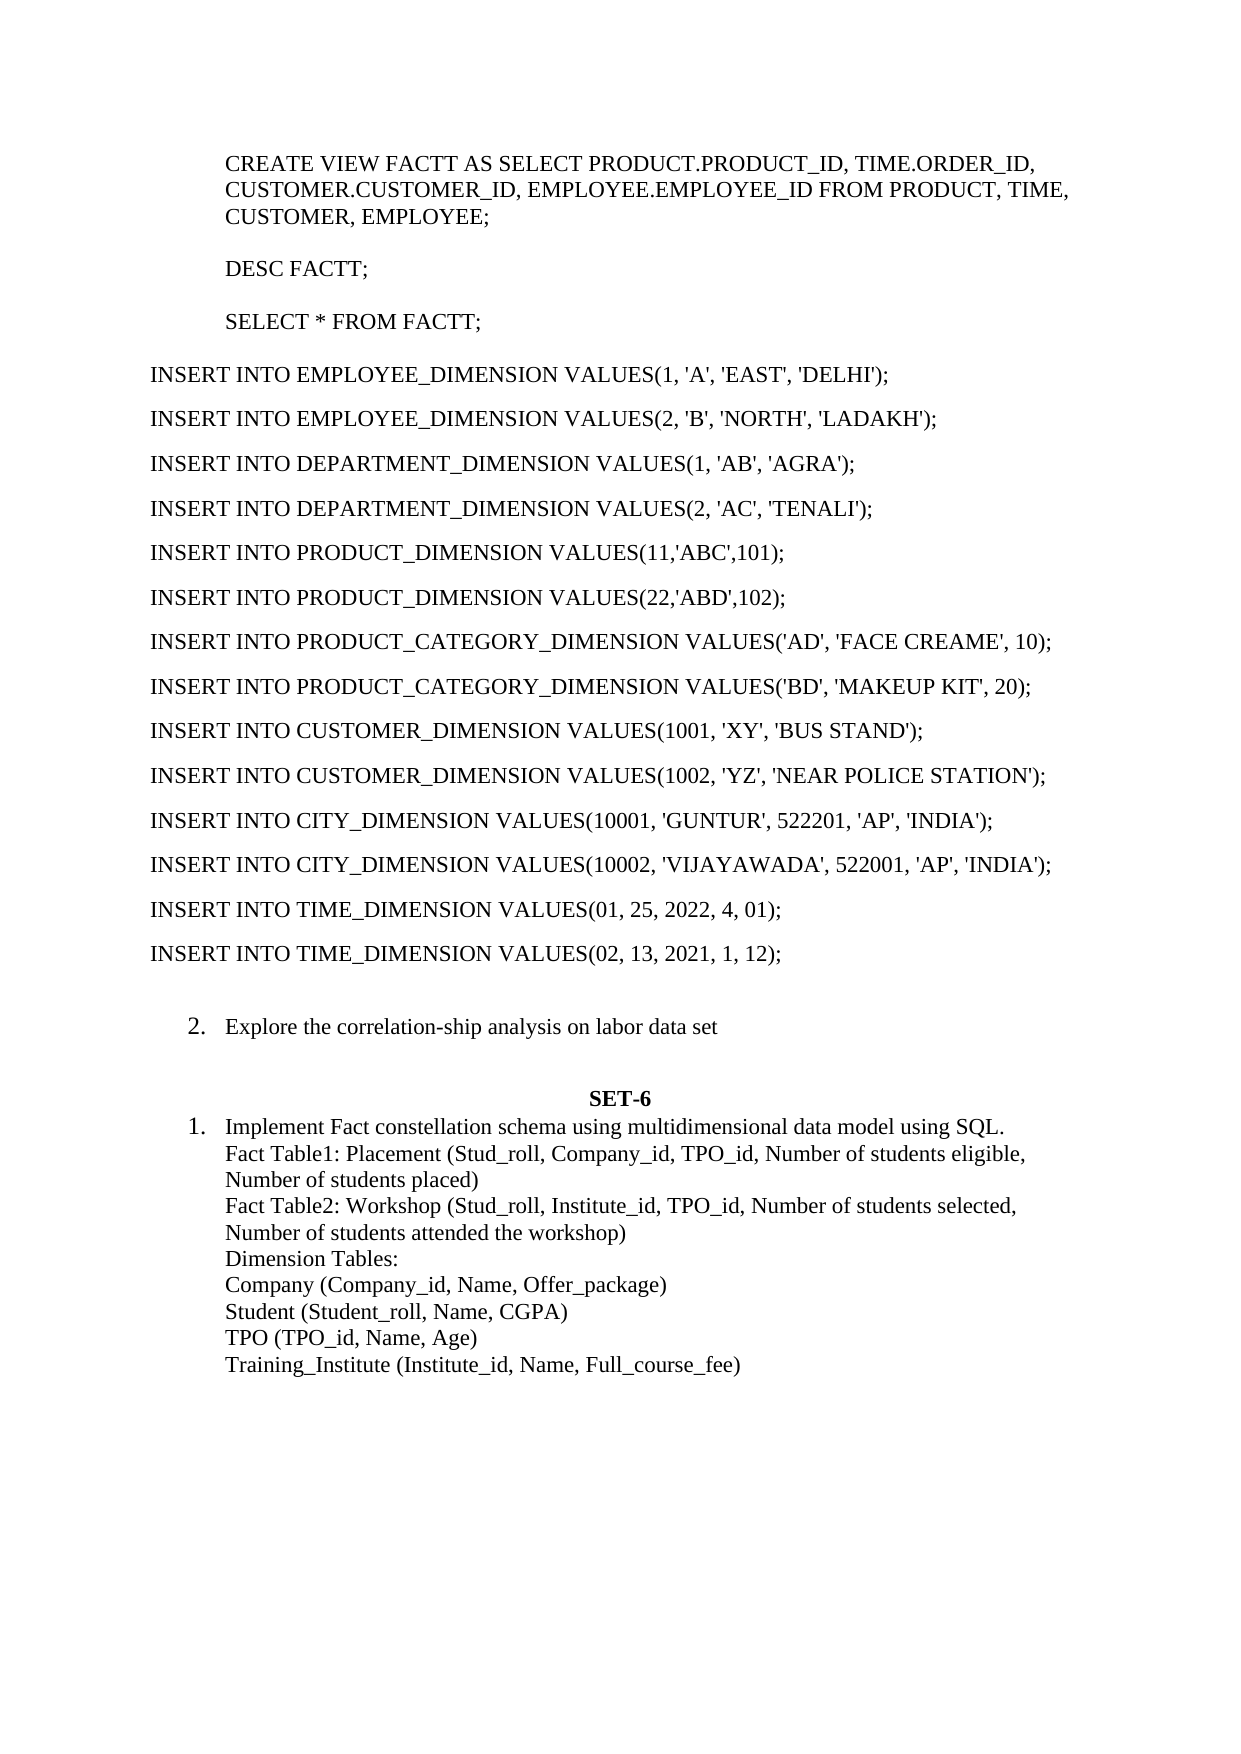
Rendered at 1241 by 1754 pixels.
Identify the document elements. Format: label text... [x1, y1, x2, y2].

text INSERT INTO PRODUCT_CATEGORY_DIMENSION VALUES('AD', 'FACE CREAME', 10); [150, 628, 1090, 655]
text INSERT INTO CITY_DIMENSION VALUES(10002, 'VIJAYAWADA', 522001, 'AP', 'INDIA'); [150, 851, 1090, 878]
text Training_Institute (Institute_id, Name, Full_course_fee) [225, 1351, 1090, 1377]
text TPO (TPO_id, Name, Age) [225, 1324, 1090, 1351]
list Explore the correlation-ship analysis on labor data set [187, 1011, 1090, 1040]
text SELECT * FROM FACTT; [225, 308, 1090, 334]
text SET-6 [150, 1085, 1090, 1111]
text INSERT INTO EMPLOYEE_DIMENSION VALUES(2, 'B', 'NORTH', 'LADAKH'); [150, 405, 1090, 432]
text INSERT INTO DEPARTMENT_DIMENSION VALUES(2, 'AC', 'TENALI'); [150, 494, 1090, 521]
text DESC FACTT; [225, 255, 1090, 282]
text INSERT INTO PRODUCT_DIMENSION VALUES(22,'ABD',102); [150, 584, 1090, 610]
text Fact Table2: Workshop (Stud_roll, Institute_id, TPO_id, Number of students selected, Number of students attended the workshop) [225, 1192, 1090, 1245]
text INSERT INTO EMPLOYEE_DIMENSION VALUES(1, 'A', 'EAST', 'DELHI'); [150, 361, 1090, 387]
text CREATE VIEW FACTT AS SELECT PRODUCT.PRODUCT_ID, TIME.ORDER_ID, CUSTOMER.CUSTOMER_ID, EMPLOYEE.EMPLOYEE_ID FROM PRODUCT, TIME, CUSTOMER, EMPLOYEE; [225, 150, 1090, 229]
text INSERT INTO TIME_DIMENSION VALUES(02, 13, 2021, 1, 12); [150, 940, 1090, 967]
text INSERT INTO DEPARTMENT_DIMENSION VALUES(1, 'AB', 'AGRA'); [150, 450, 1090, 476]
text INSERT INTO CITY_DIMENSION VALUES(10001, 'GUNTUR', 522201, 'AP', 'INDIA'); [150, 807, 1090, 833]
text Company (Company_id, Name, Offer_package) [225, 1272, 1090, 1298]
text INSERT INTO PRODUCT_DIMENSION VALUES(11,'ABC',101); [150, 539, 1090, 566]
text INSERT INTO PRODUCT_CATEGORY_DIMENSION VALUES('BD', 'MAKEUP KIT', 20); [150, 673, 1090, 699]
text Dimension Tables: [225, 1245, 1090, 1272]
text Fact Table1: Placement (Stud_roll, Company_id, TPO_id, Number of students eligible, Number of students placed) [225, 1140, 1090, 1192]
text INSERT INTO CUSTOMER_DIMENSION VALUES(1002, 'YZ', 'NEAR POLICE STATION'); [150, 762, 1090, 788]
list Implement Fact constellation schema using multidimensional data model using SQL. [187, 1111, 1090, 1140]
text INSERT INTO CUSTOMER_DIMENSION VALUES(1001, 'XY', 'BUS STAND'); [150, 717, 1090, 744]
text INSERT INTO TIME_DIMENSION VALUES(01, 25, 2022, 4, 01); [150, 896, 1090, 922]
text Student (Student_roll, Name, CGPA) [225, 1298, 1090, 1324]
